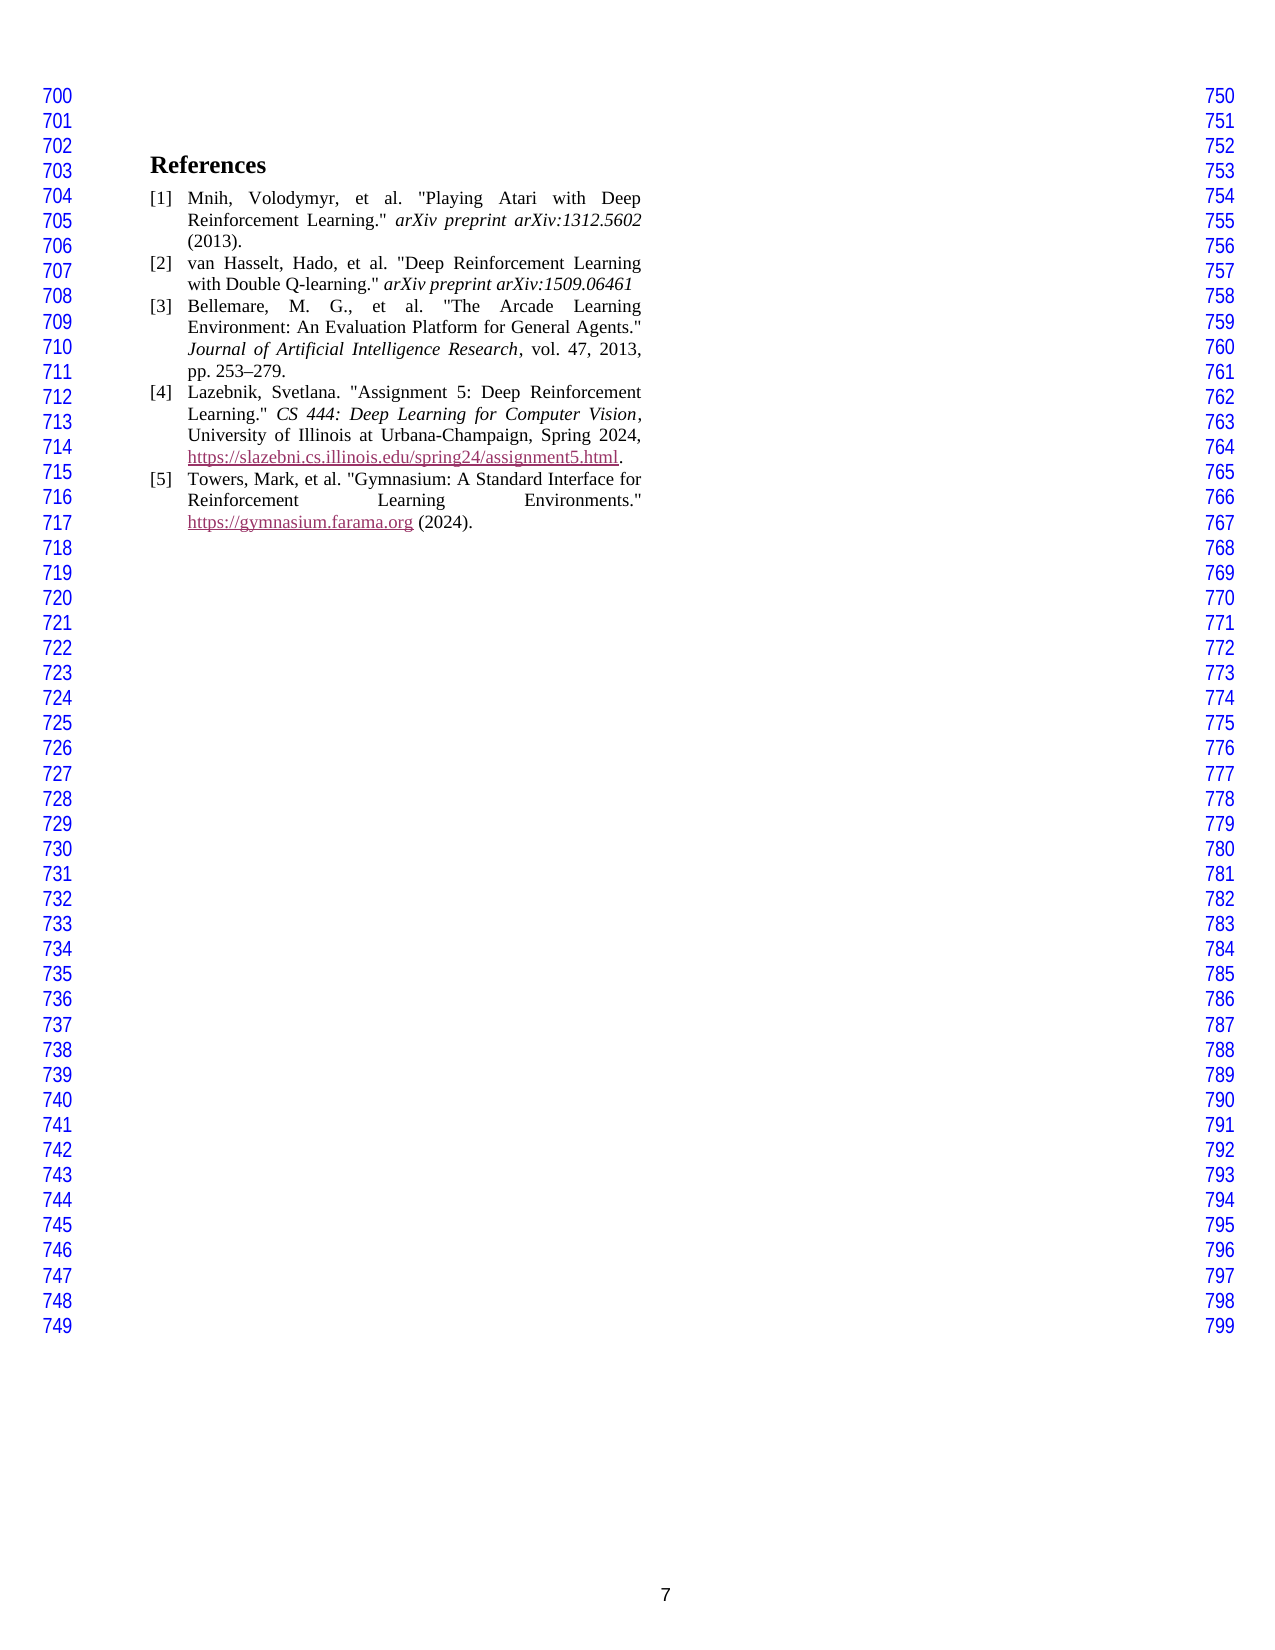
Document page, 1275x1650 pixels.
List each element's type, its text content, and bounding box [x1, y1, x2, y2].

text Mnih, Volodymyr, et al. "Playing Atari with Deep Reinforcement Learning." arXiv preprint arXiv:1312.5602 (2013). [150, 187, 642, 252]
text Lazebnik, Svetlana. "Assignment 5: Deep Reinforcement Learning." CS 444: Deep Learning for Computer Vision, University of Illinois at Urbana-Champaign, Spring 2024, https://slazebni.cs.illinois.edu/spring24/assignment5.html. [150, 381, 642, 467]
subtitle References [150, 150, 642, 179]
text Towers, Mark, et al. "Gymnasium: A Standard Interface for Reinforcement Learning Environments." https://gymnasium.farama.org (2024). [150, 467, 642, 532]
text van Hasselt, Hado, et al. "Deep Reinforcement Learning with Double Q-learning." arXiv preprint arXiv:1509.06461 [150, 252, 642, 295]
text Bellemare, M. G., et al. "The Arcade Learning Environment: An Evaluation Platform for General Agents." Journal of Artificial Intelligence Research, vol. 47, 2013, pp. 253–279. [150, 295, 642, 381]
